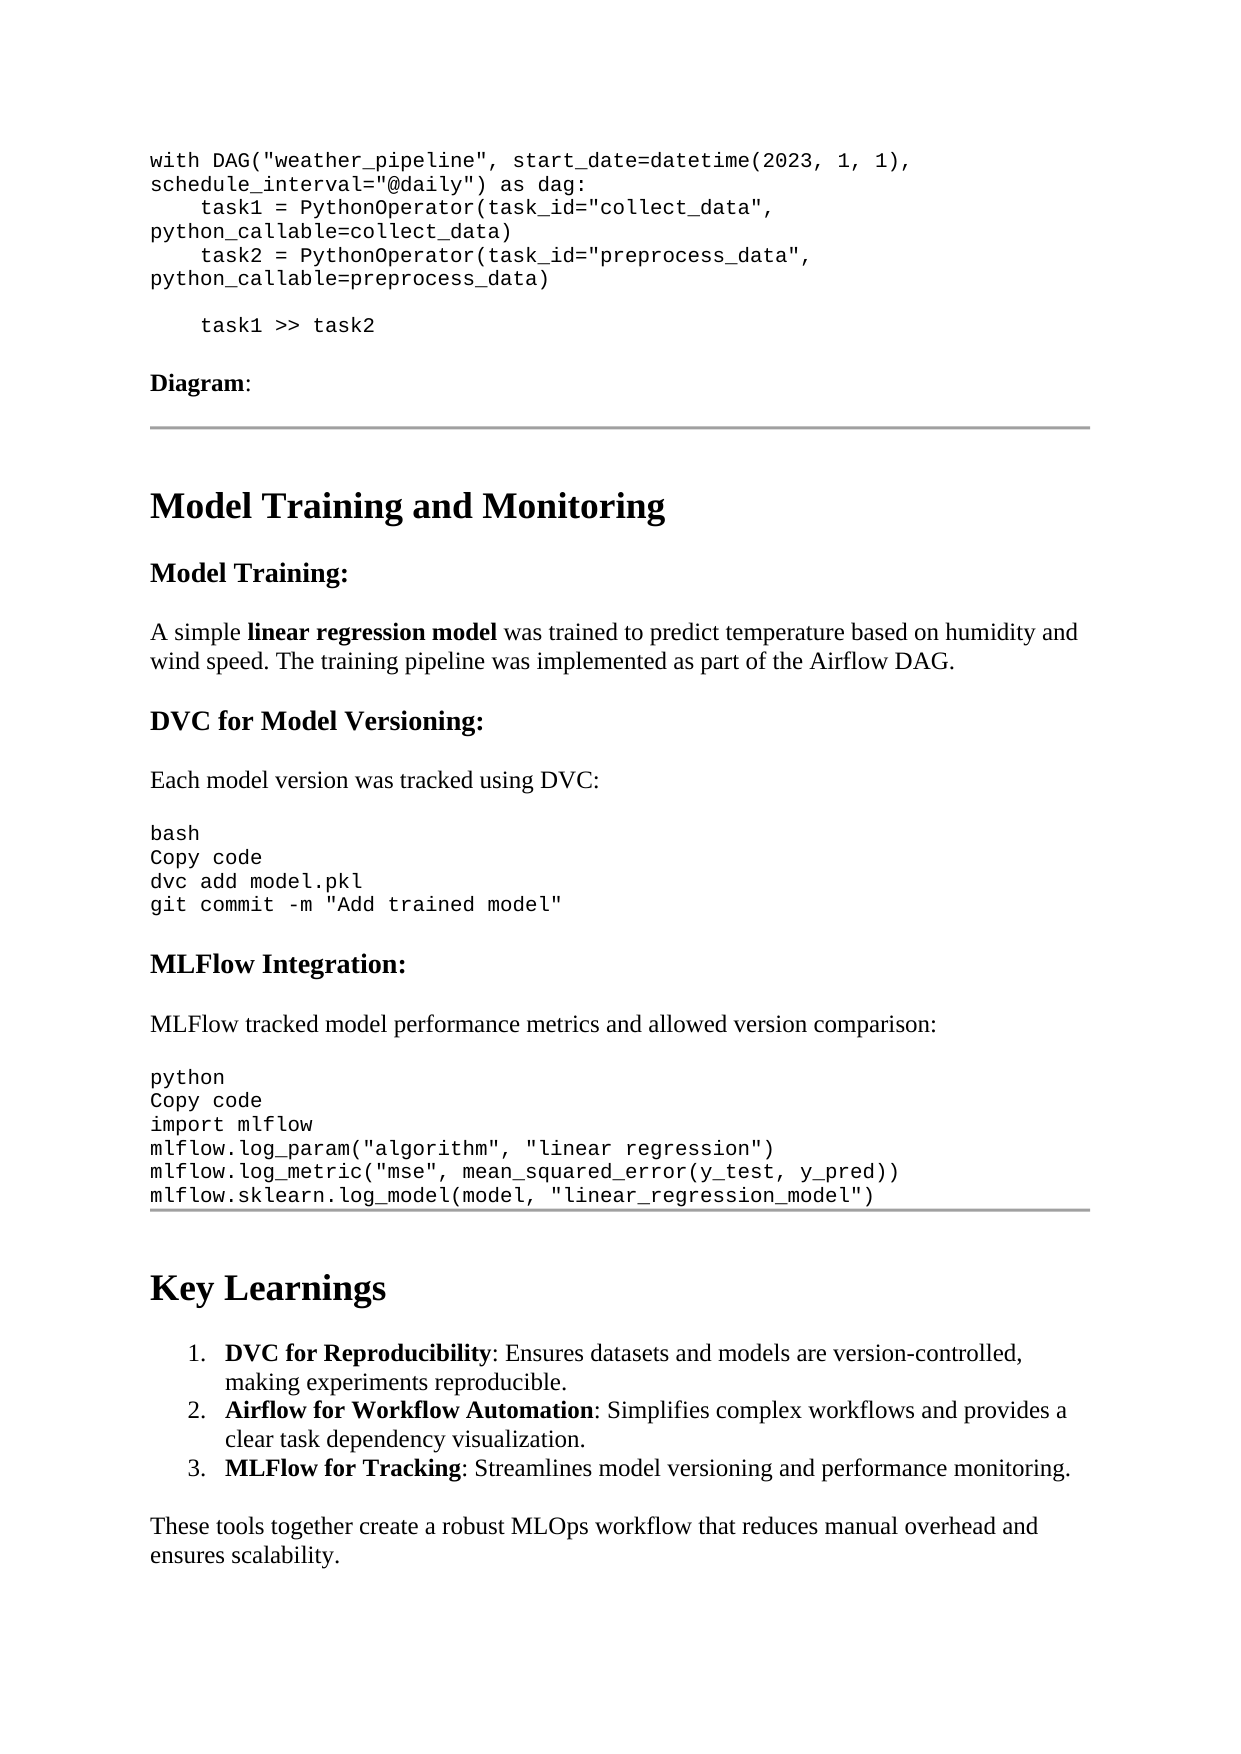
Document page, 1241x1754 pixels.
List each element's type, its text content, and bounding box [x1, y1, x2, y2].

list Airflow for Workflow Automation: Simplifies complex workflows and provides a clear task dependency visualization. [187, 1396, 1090, 1453]
text bash [150, 823, 1090, 847]
text mlflow.log_param("algorithm", "linear regression") [150, 1138, 1090, 1161]
text DVC for Model Versioning: [150, 704, 1090, 736]
text git commit -m "Add trained model" [150, 894, 1090, 918]
text Copy code [150, 847, 1090, 871]
text task1 >> task2 [150, 316, 1090, 339]
text A simple linear regression model was trained to predict temperature based on humidity and wind speed. The training pipeline was implemented as part of the Airflow DAG. [150, 617, 1090, 675]
text import mlflow [150, 1114, 1090, 1138]
text Key Learnings [150, 1266, 1090, 1309]
text These tools together create a robust MLOps workflow that reduces manual overhead and ensures scalability. [150, 1511, 1090, 1568]
text with DAG("weather_pipeline", start_date=datetime(2023, 1, 1), schedule_interval="@daily") as dag: [150, 150, 1090, 197]
text MLFlow Integration: [150, 947, 1090, 979]
text task2 = PythonOperator(task_id="preprocess_data", python_callable=preprocess_data) [150, 244, 1090, 292]
text task1 = PythonOperator(task_id="collect_data", python_callable=collect_data) [150, 197, 1090, 244]
text Copy code [150, 1090, 1090, 1114]
list DVC for Reproducibility: Ensures datasets and models are version-controlled, making experiments reproducible. [187, 1338, 1090, 1396]
list MLFlow for Tracking: Streamlines model versioning and performance monitoring. [187, 1453, 1090, 1482]
text mlflow.sklearn.log_model(model, "linear_regression_model") [150, 1185, 1090, 1208]
text Each model version was tracked using DVC: [150, 766, 1090, 794]
text Diagram: [150, 368, 1090, 397]
text MLFlow tracked model performance metrics and allowed version comparison: [150, 1009, 1090, 1037]
text mlflow.log_metric("mse", mean_squared_error(y_test, y_pred)) [150, 1161, 1090, 1185]
text python [150, 1067, 1090, 1090]
text Model Training: [150, 556, 1090, 588]
text dvc add model.pkl [150, 871, 1090, 894]
text Model Training and Monitoring [150, 483, 1090, 527]
